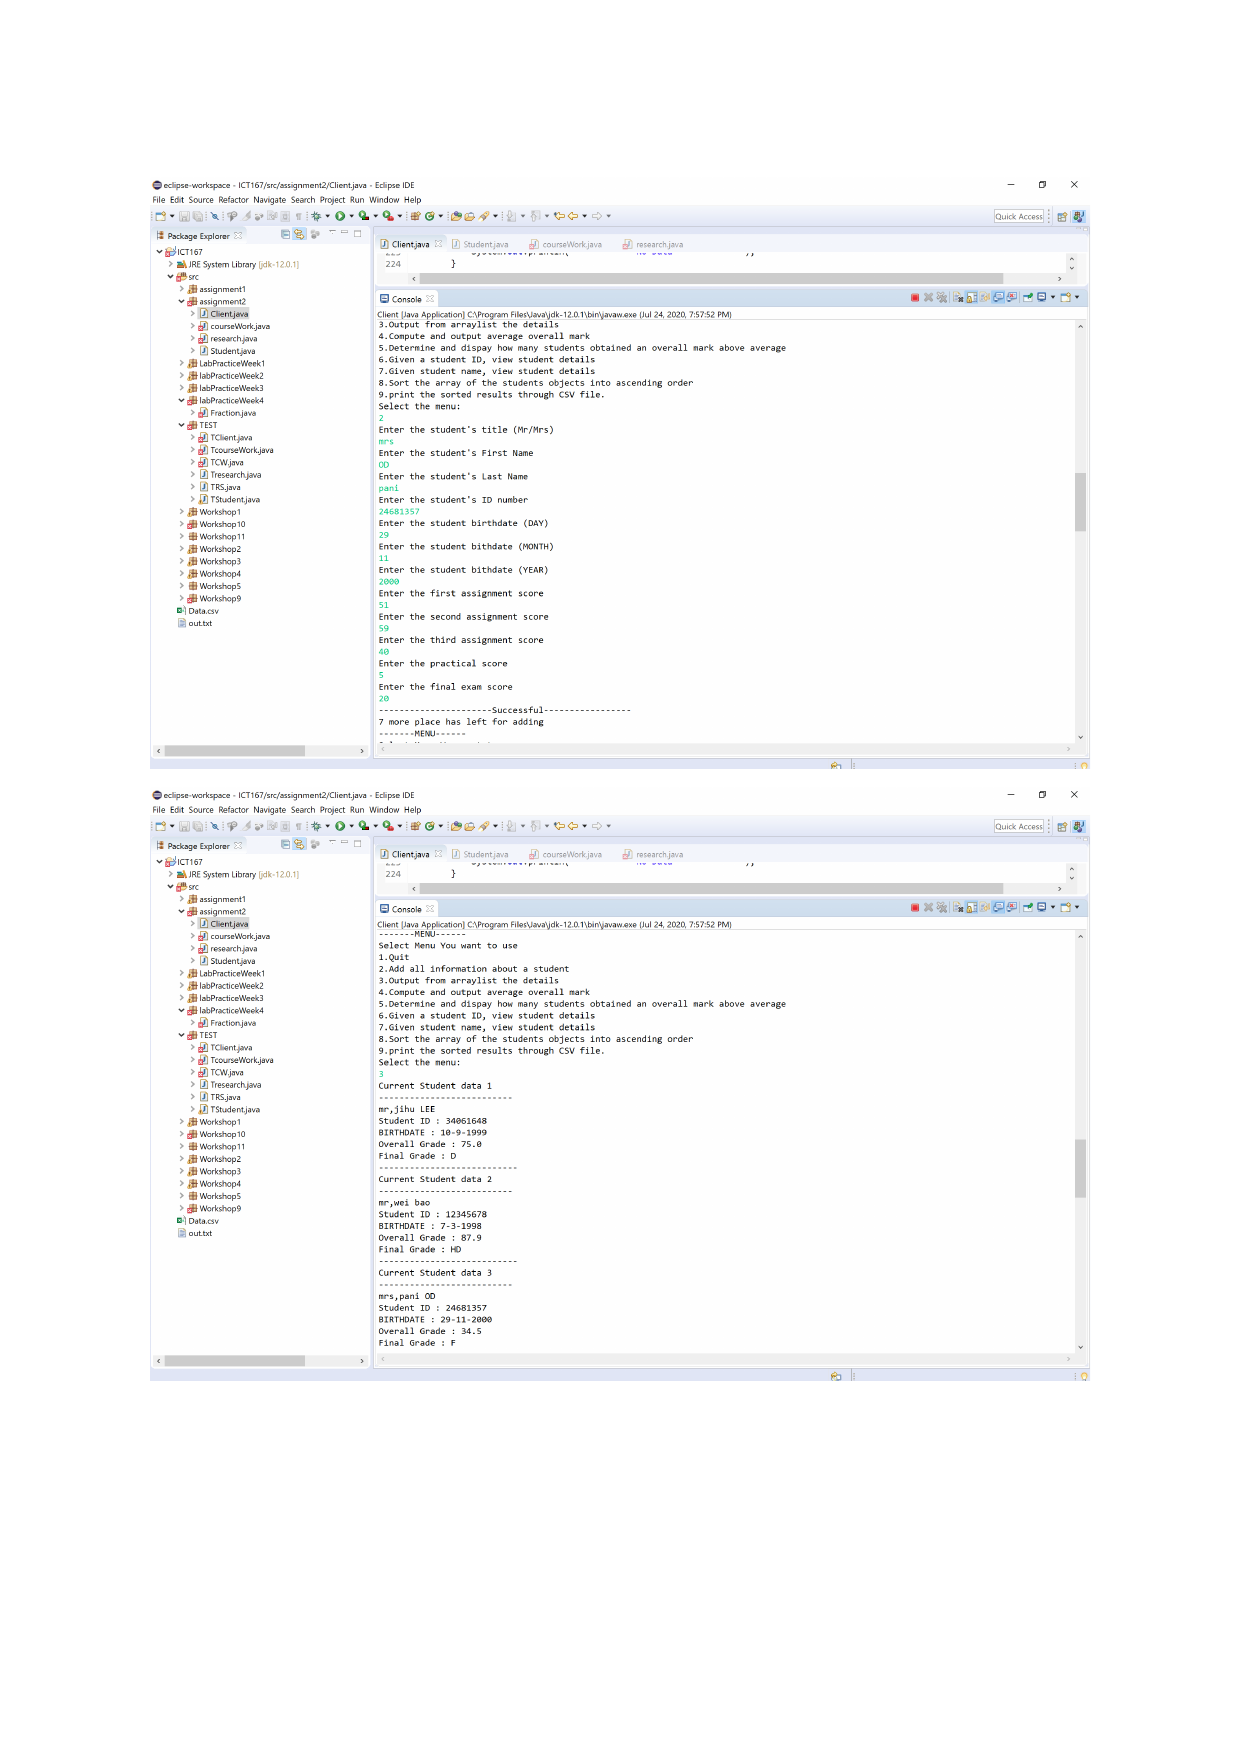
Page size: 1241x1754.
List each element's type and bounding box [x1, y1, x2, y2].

picture [150, 787, 1091, 1381]
picture [150, 177, 1091, 769]
